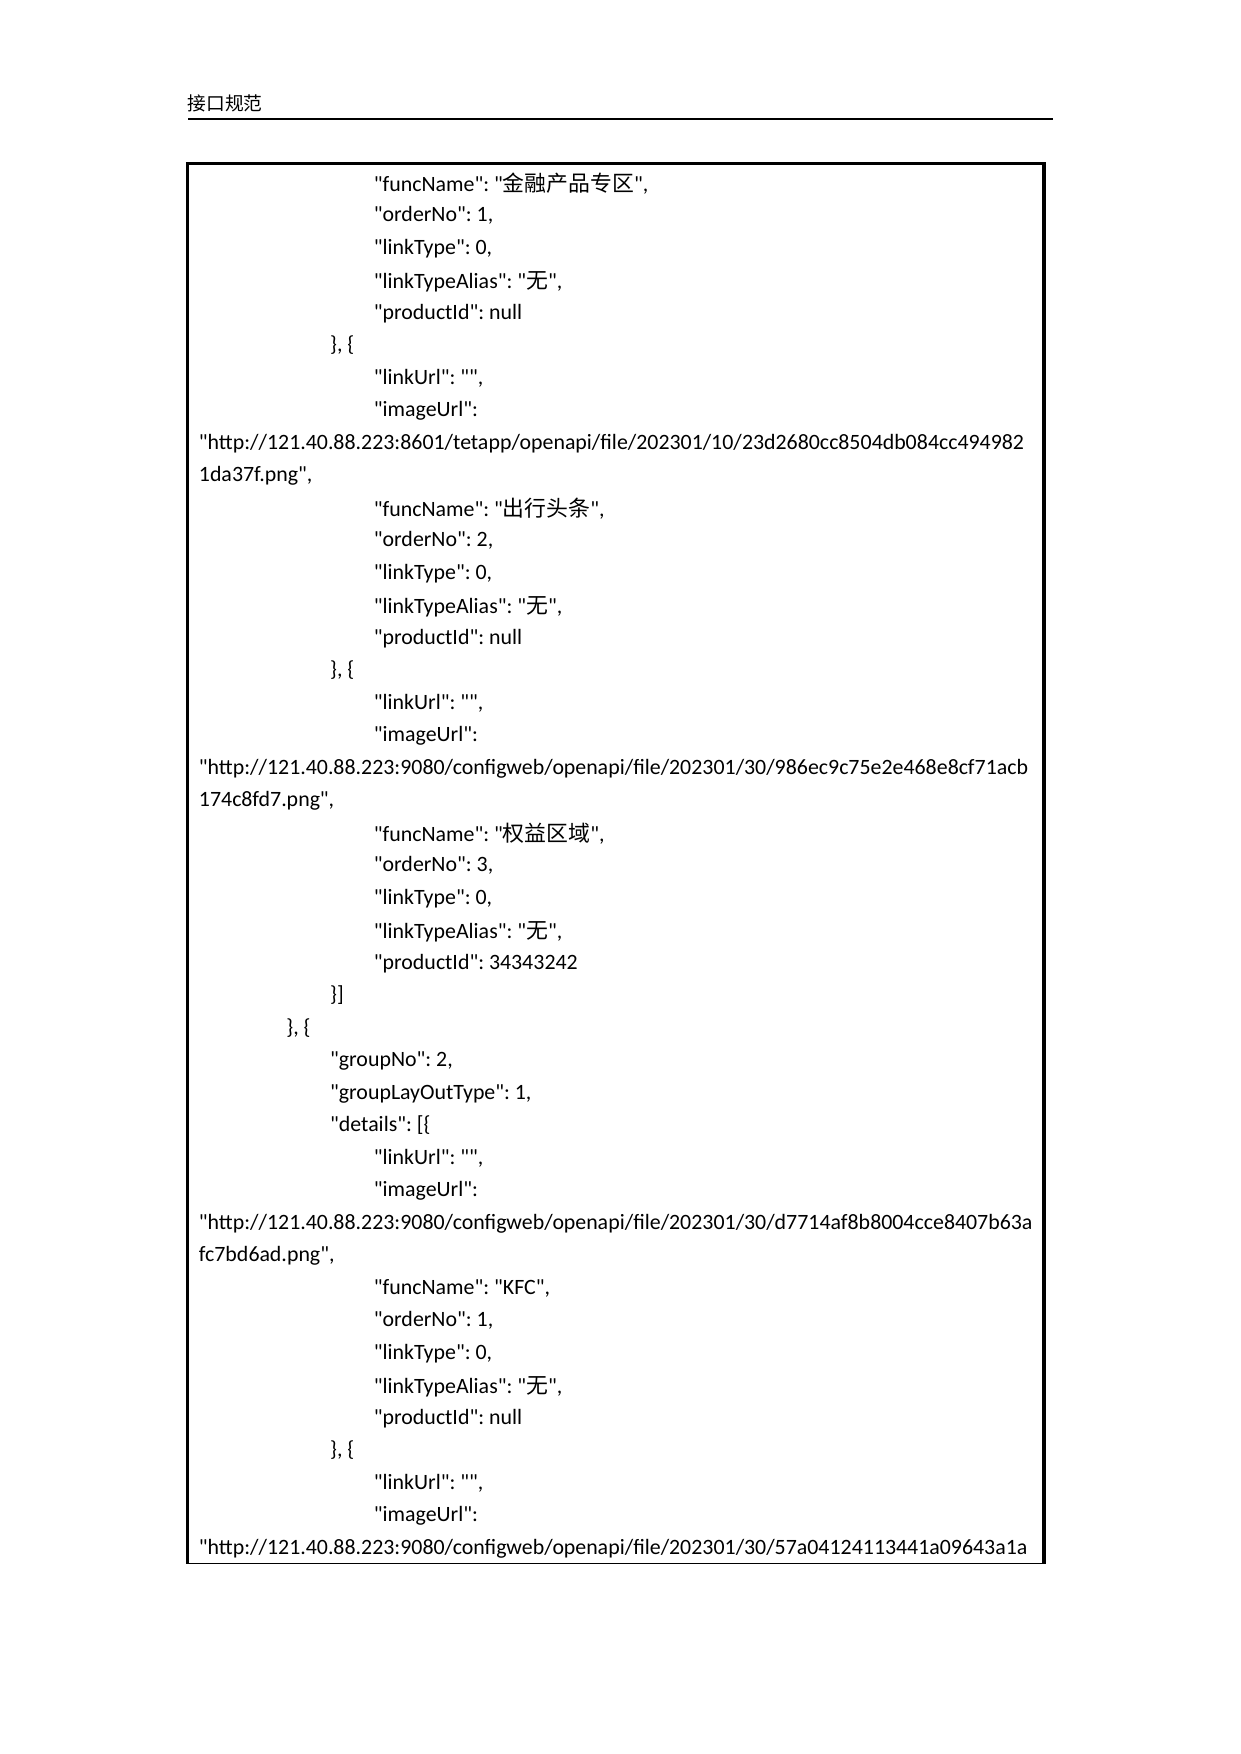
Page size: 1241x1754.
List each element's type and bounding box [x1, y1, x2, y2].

table_header [189, 165, 1042, 1563]
